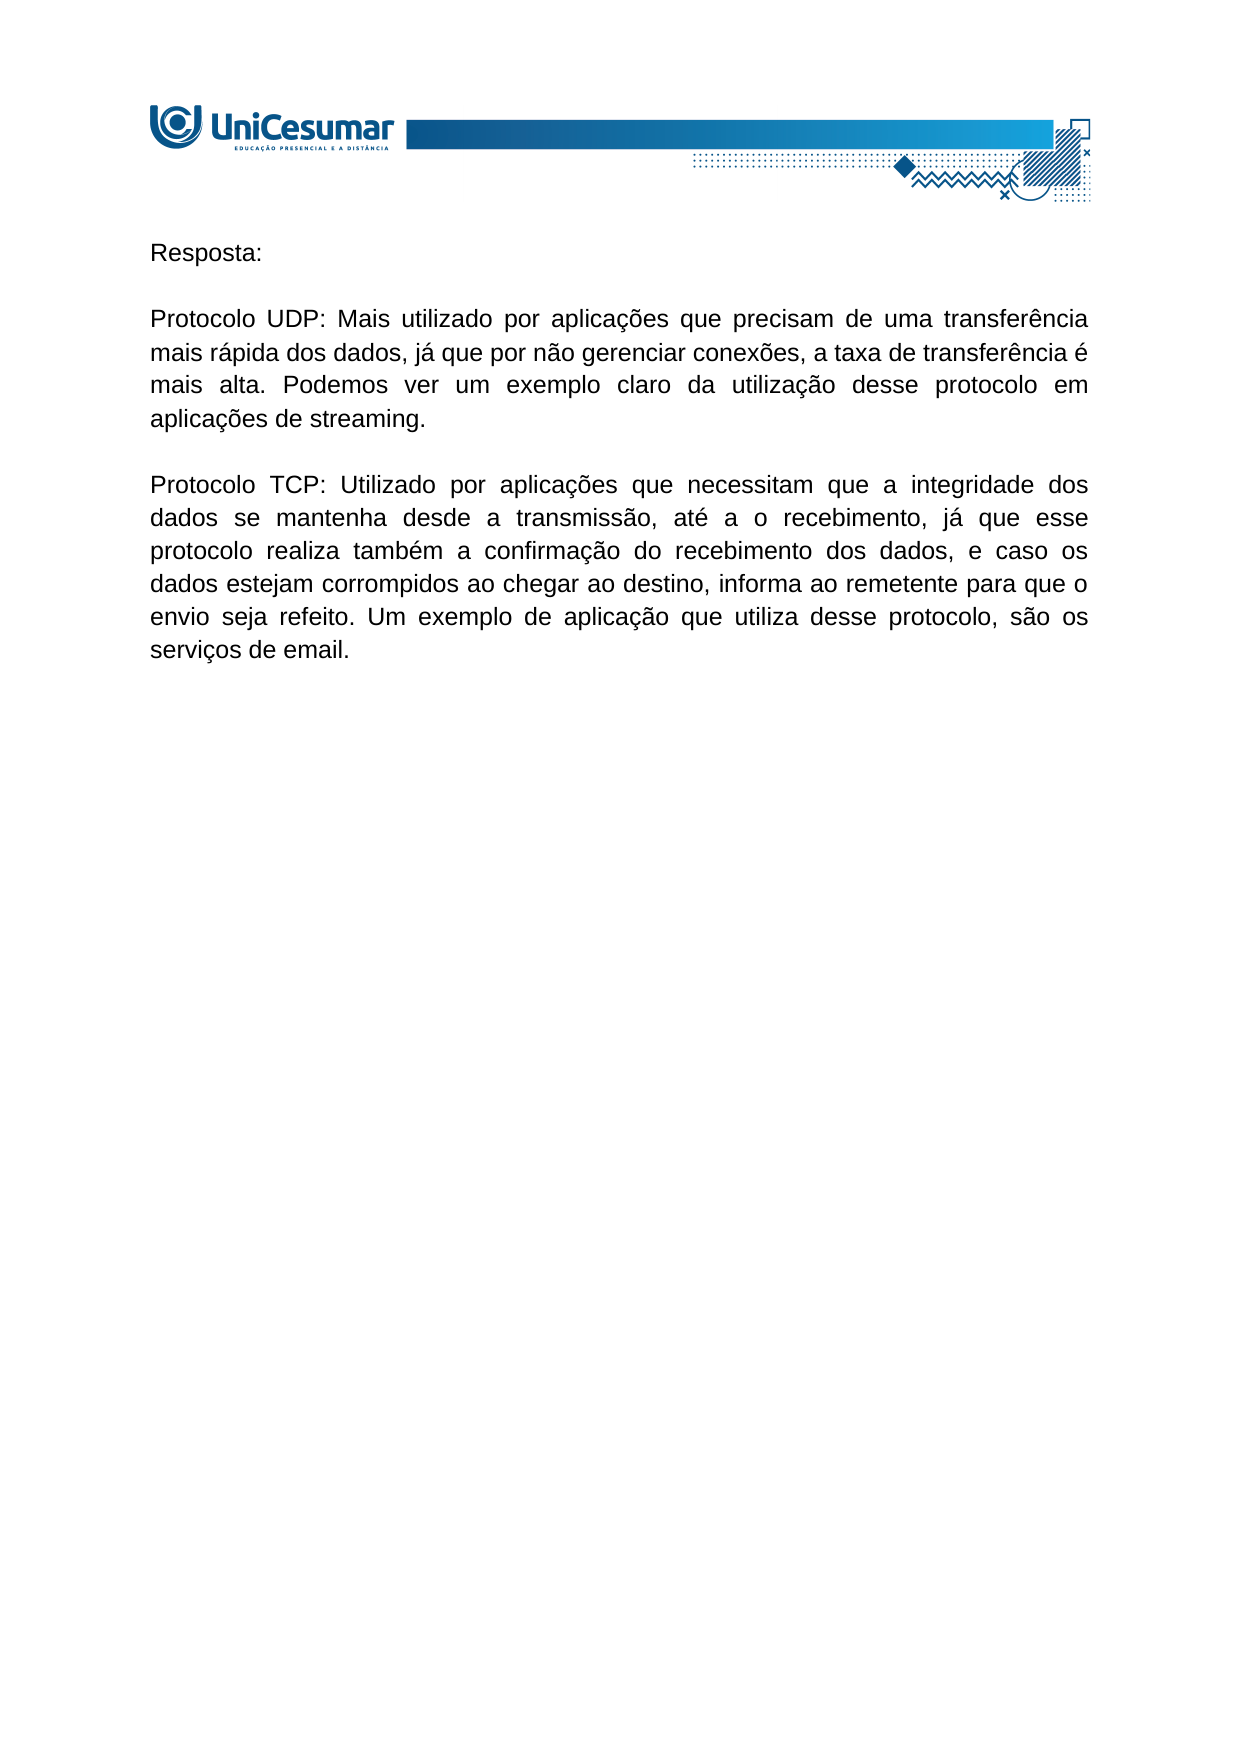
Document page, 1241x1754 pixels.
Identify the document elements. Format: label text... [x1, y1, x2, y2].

picture [150, 105, 1091, 202]
text Protocolo TCP: Utilizado por aplicações que necessitam que a integridade dos dados se mantenha desde a transmissão, até a o recebimento, já que esse protocolo realiza também a confirmação do recebimento dos dados, e caso os dados estejam corrompidos ao chegar ao destino, informa ao remetente para que o envio seja refeito. Um exemplo de aplicação que utiliza desse protocolo, são os serviços de email. [150, 469, 1090, 663]
text Protocolo UDP: Mais utilizado por aplicações que precisam de uma transferência mais rápida dos dados, já que por não gerenciar conexões, a taxa de transferência é mais alta. Podemos ver um exemplo claro da utilização desse protocolo em aplicações de streaming. [150, 304, 1090, 432]
text Resposta: [150, 238, 1090, 267]
